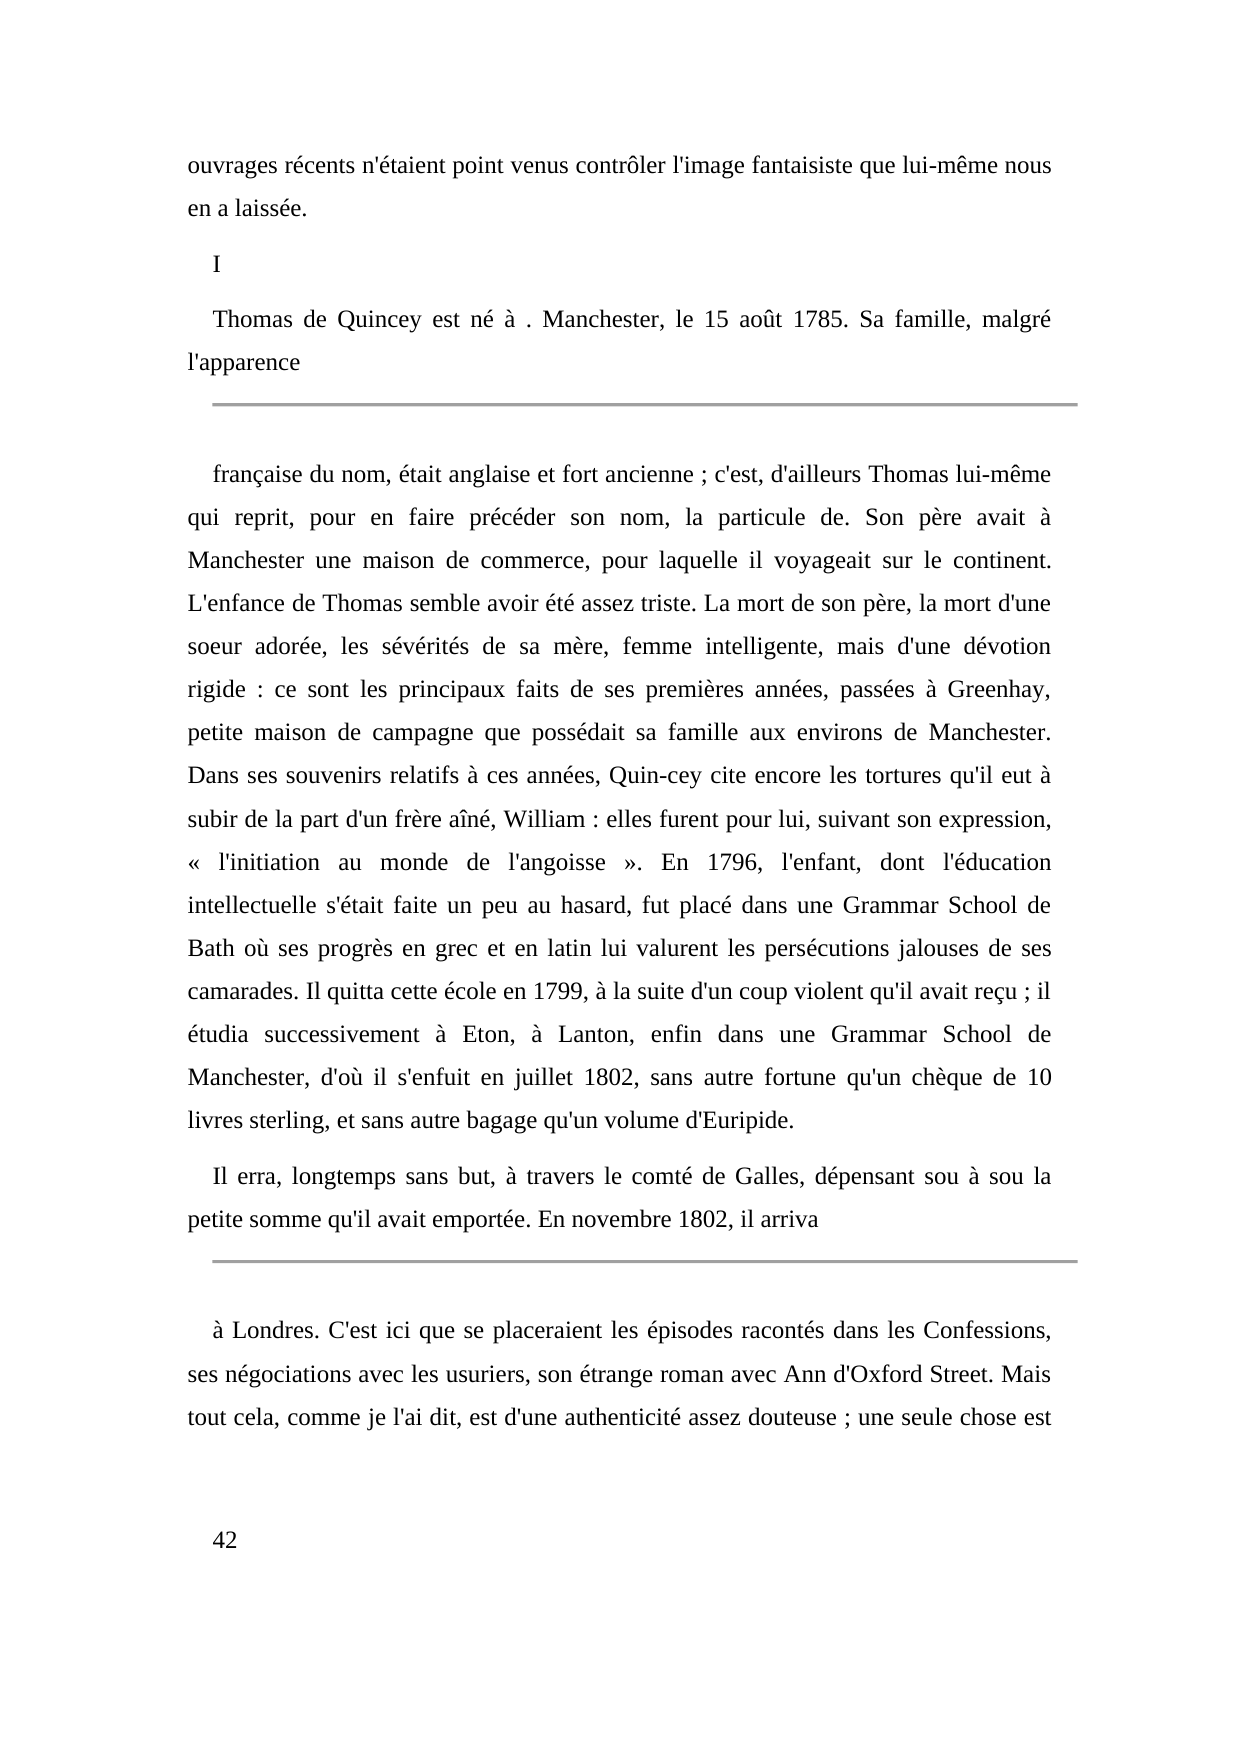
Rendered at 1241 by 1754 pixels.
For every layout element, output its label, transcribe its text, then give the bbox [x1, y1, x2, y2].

text française du nom, était anglaise et fort ancienne ; c'est, d'ailleurs Thomas lui-même qui reprit, pour en faire précéder son nom, la particule de. Son père avait à Manchester une maison de commerce, pour laquelle il voyageait sur le continent. L'enfance de Thomas semble avoir été assez triste. La mort de son père, la mort d'une soeur adorée, les sévérités de sa mère, femme intelligente, mais d'une dévotion rigide : ce sont les principaux faits de ses premières années, passées à Greenhay, petite maison de campagne que possédait sa famille aux environs de Manchester. Dans ses souvenirs relatifs à ces années, Quin-cey cite encore les tortures qu'il eut à subir de la part d'un frère aîné, William : elles furent pour lui, suivant son expression, « l'initiation au monde de l'angoisse ». En 1796, l'enfant, dont l'éducation intellectuelle s'était faite un peu au hasard, fut placé dans une Grammar School de Bath où ses progrès en grec et en latin lui valurent les persécutions jalouses de ses camarades. Il quitta cette école en 1799, à la suite d'un coup violent qu'il avait reçu ; il étudia successivement à Eton, à Lanton, enfin dans une Grammar School de Manchester, d'où il s'enfuit en juillet 1802, sans autre fortune qu'un chèque de 10 livres sterling, et sans autre bagage qu'un volume d'Euripide. [187, 459, 1053, 1134]
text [187, 150, 1053, 222]
text Il erra, longtemps sans but, à travers le comté de Galles, dépensant sou à sou la petite somme qu'il avait emportée. En novembre 1802, il arriva [187, 1161, 1053, 1233]
text Thomas de Quincey est né à . Manchester, le 15 août 1785. Sa famille, malgré l'apparence [187, 304, 1053, 376]
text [187, 1316, 1053, 1431]
text I [187, 249, 1053, 277]
